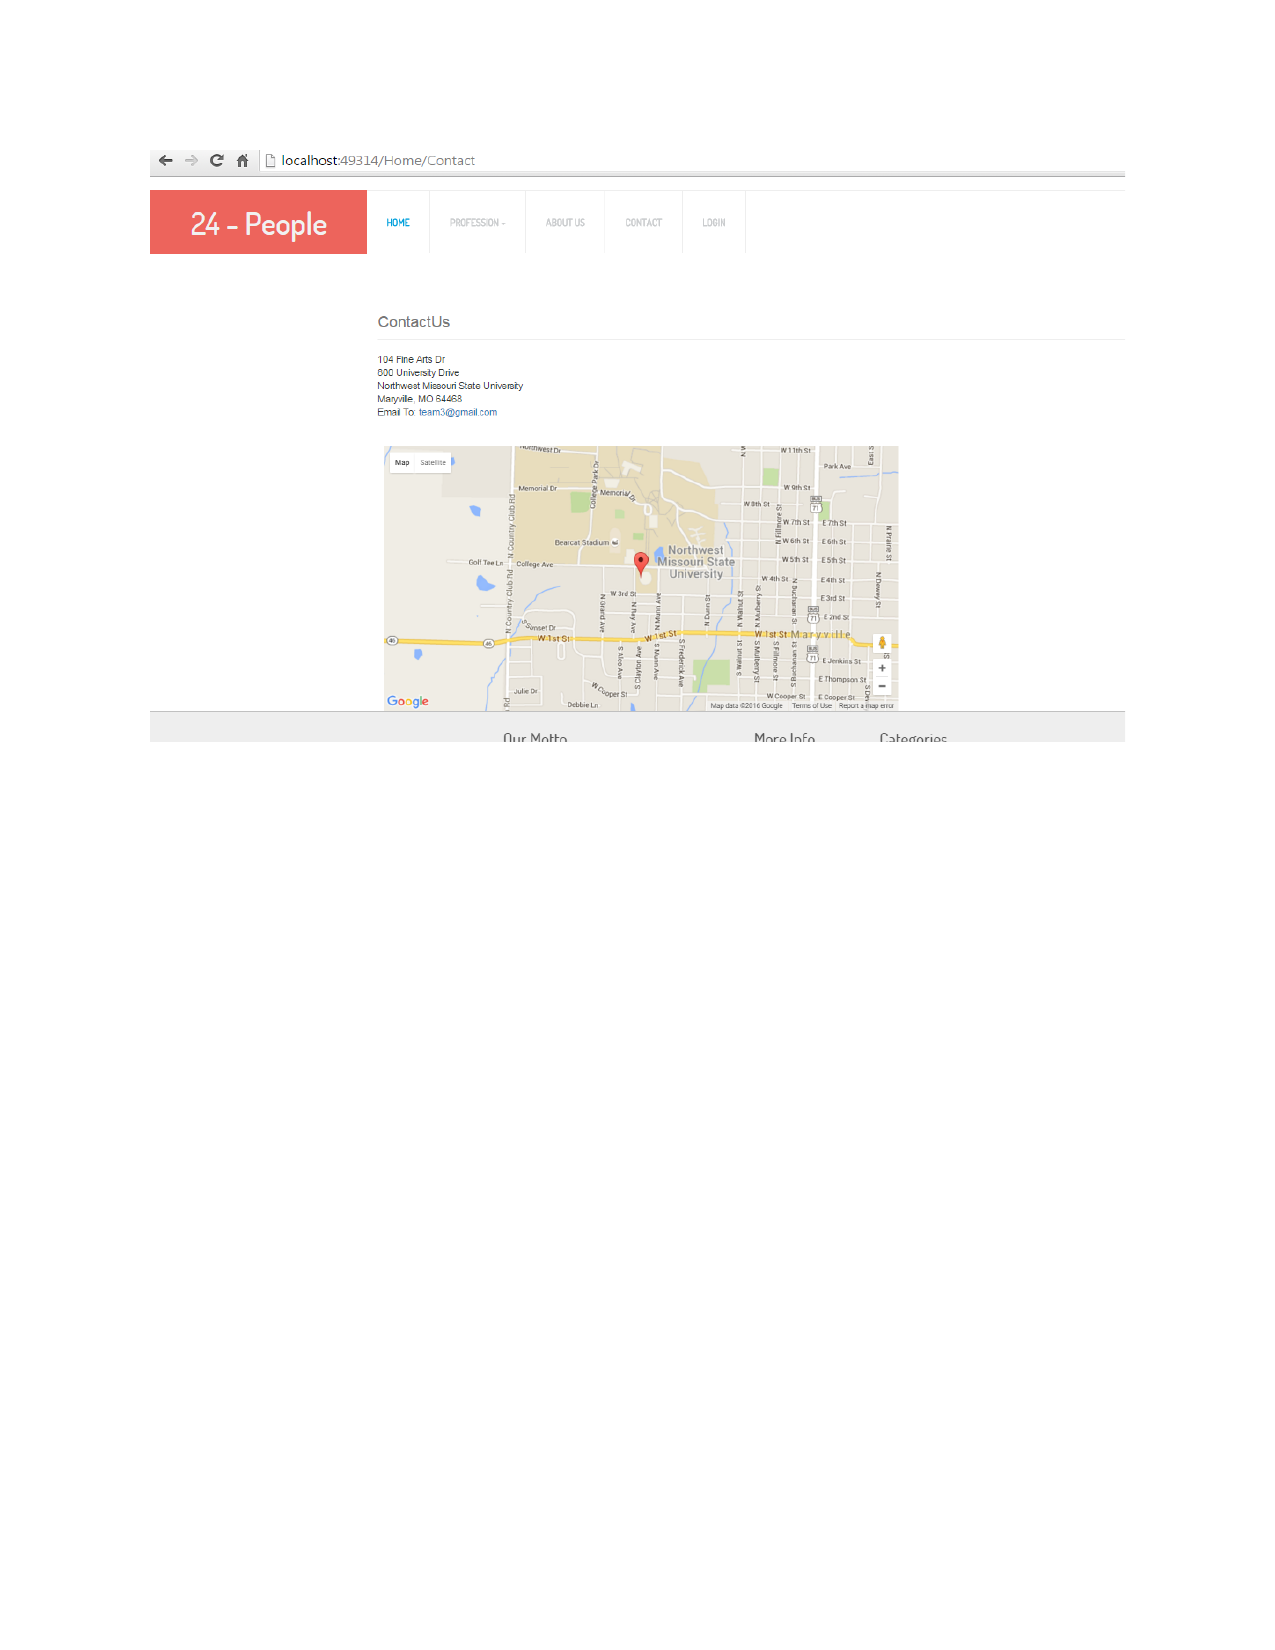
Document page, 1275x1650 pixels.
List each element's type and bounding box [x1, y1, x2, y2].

picture [150, 150, 1125, 742]
